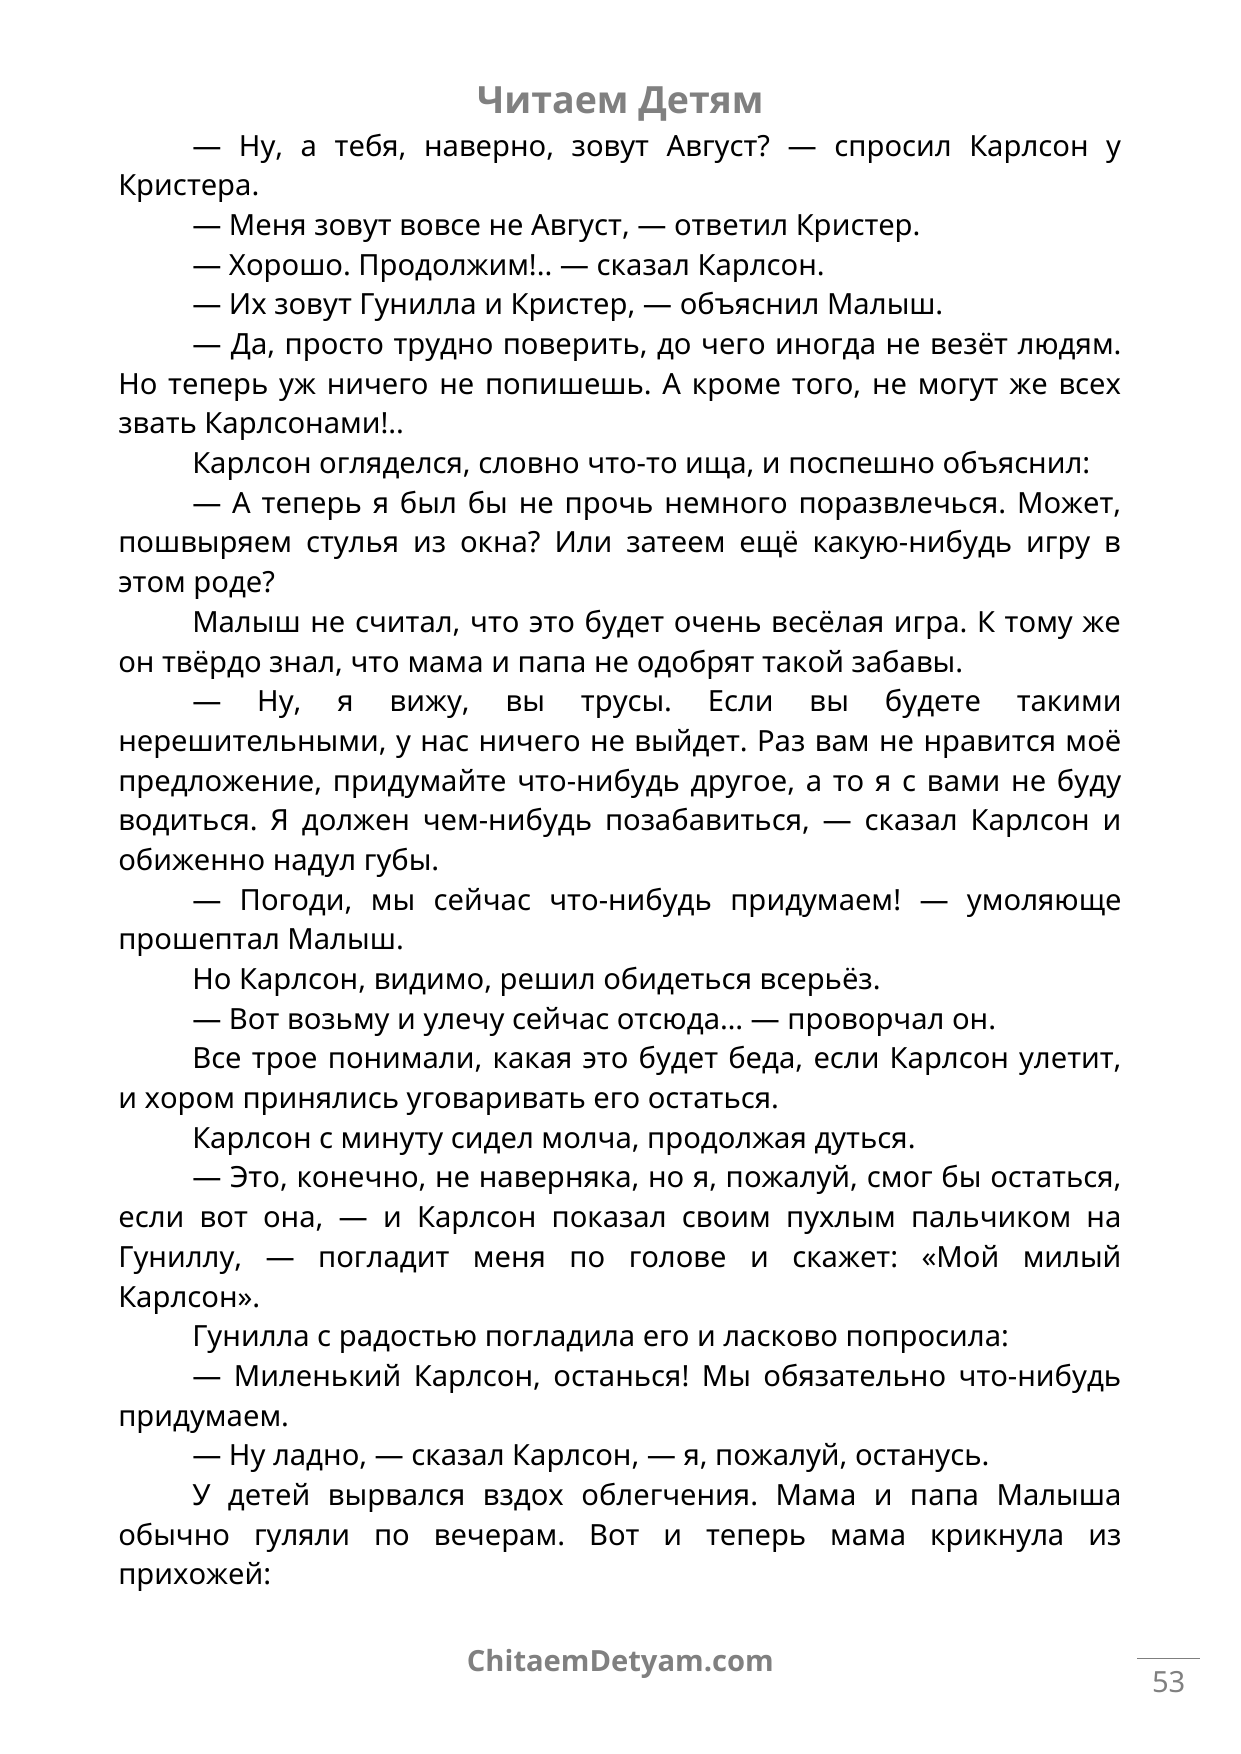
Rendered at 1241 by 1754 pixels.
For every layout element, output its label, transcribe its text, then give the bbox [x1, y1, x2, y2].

text — Их зовут Гунилла и Кристер, — объяснил Малыш. [118, 284, 1122, 323]
text У детей вырвался вздох облегчения. Мама и папа Малыша обычно гуляли по вечерам. Вот и теперь мама крикнула из прихожей: [118, 1474, 1122, 1593]
text Гунилла с радостью погладила его и ласково попросила: [118, 1316, 1122, 1355]
text — Ну, я вижу, вы трусы. Если вы будете такими нерешительными, у нас ничего не выйдет. Раз вам не нравится моё предложение, придумайте что-нибудь другое, а то я с вами не буду водиться. Я должен чем-нибудь позабавиться, — сказал Карлсон и обиженно надул губы. [118, 681, 1122, 879]
text — Хорошо. Продолжим!.. — сказал Карлсон. [118, 244, 1122, 284]
text — Ну ладно, — сказал Карлсон, — я, пожалуй, останусь. [118, 1434, 1122, 1474]
text — Это, конечно, не наверняка, но я, пожалуй, смог бы остаться, если вот она, — и Карлсон показал своим пухлым пальчиком на Гуниллу, — погладит меня по голове и скажет: «Мой милый Карлсон». [118, 1157, 1122, 1316]
text — Да, просто трудно поверить, до чего иногда не везёт людям. Но теперь уж ничего не попишешь. А кроме того, не могут же всех звать Карлсонами!.. [118, 323, 1122, 442]
text — Меня зовут вовсе не Август, — ответил Кристер. [118, 204, 1122, 244]
text — Миленький Карлсон, останься! Мы обязательно что-нибудь придумаем. [118, 1355, 1122, 1434]
text Но Карлсон, видимо, решил обидеться всерьёз. [118, 958, 1122, 998]
text Карлсон с минуту сидел молча, продолжая дуться. [118, 1117, 1122, 1157]
text — А теперь я был бы не прочь немного поразвлечься. Может, пошвыряем стулья из окна? Или затеем ещё какую-нибудь игру в этом роде? [118, 482, 1122, 601]
text Все трое понимали, какая это будет беда, если Карлсон улетит, и хором принялись уговаривать его остаться. [118, 1038, 1122, 1117]
text — Ну, а тебя, наверно, зовут Август? — спросил Карлсон у Кристера. [118, 125, 1122, 204]
text Малыш не считал, что это будет очень весёлая игра. К тому же он твёрдо знал, что мама и папа не одобрят такой забавы. [118, 601, 1122, 681]
text Карлсон огляделся, словно что-то ища, и поспешно объяснил: [118, 442, 1122, 482]
text — Вот возьму и улечу сейчас отсюда… — проворчал он. [118, 998, 1122, 1038]
text — Погоди, мы сейчас что-нибудь придумаем! — умоляюще прошептал Малыш. [118, 879, 1122, 958]
